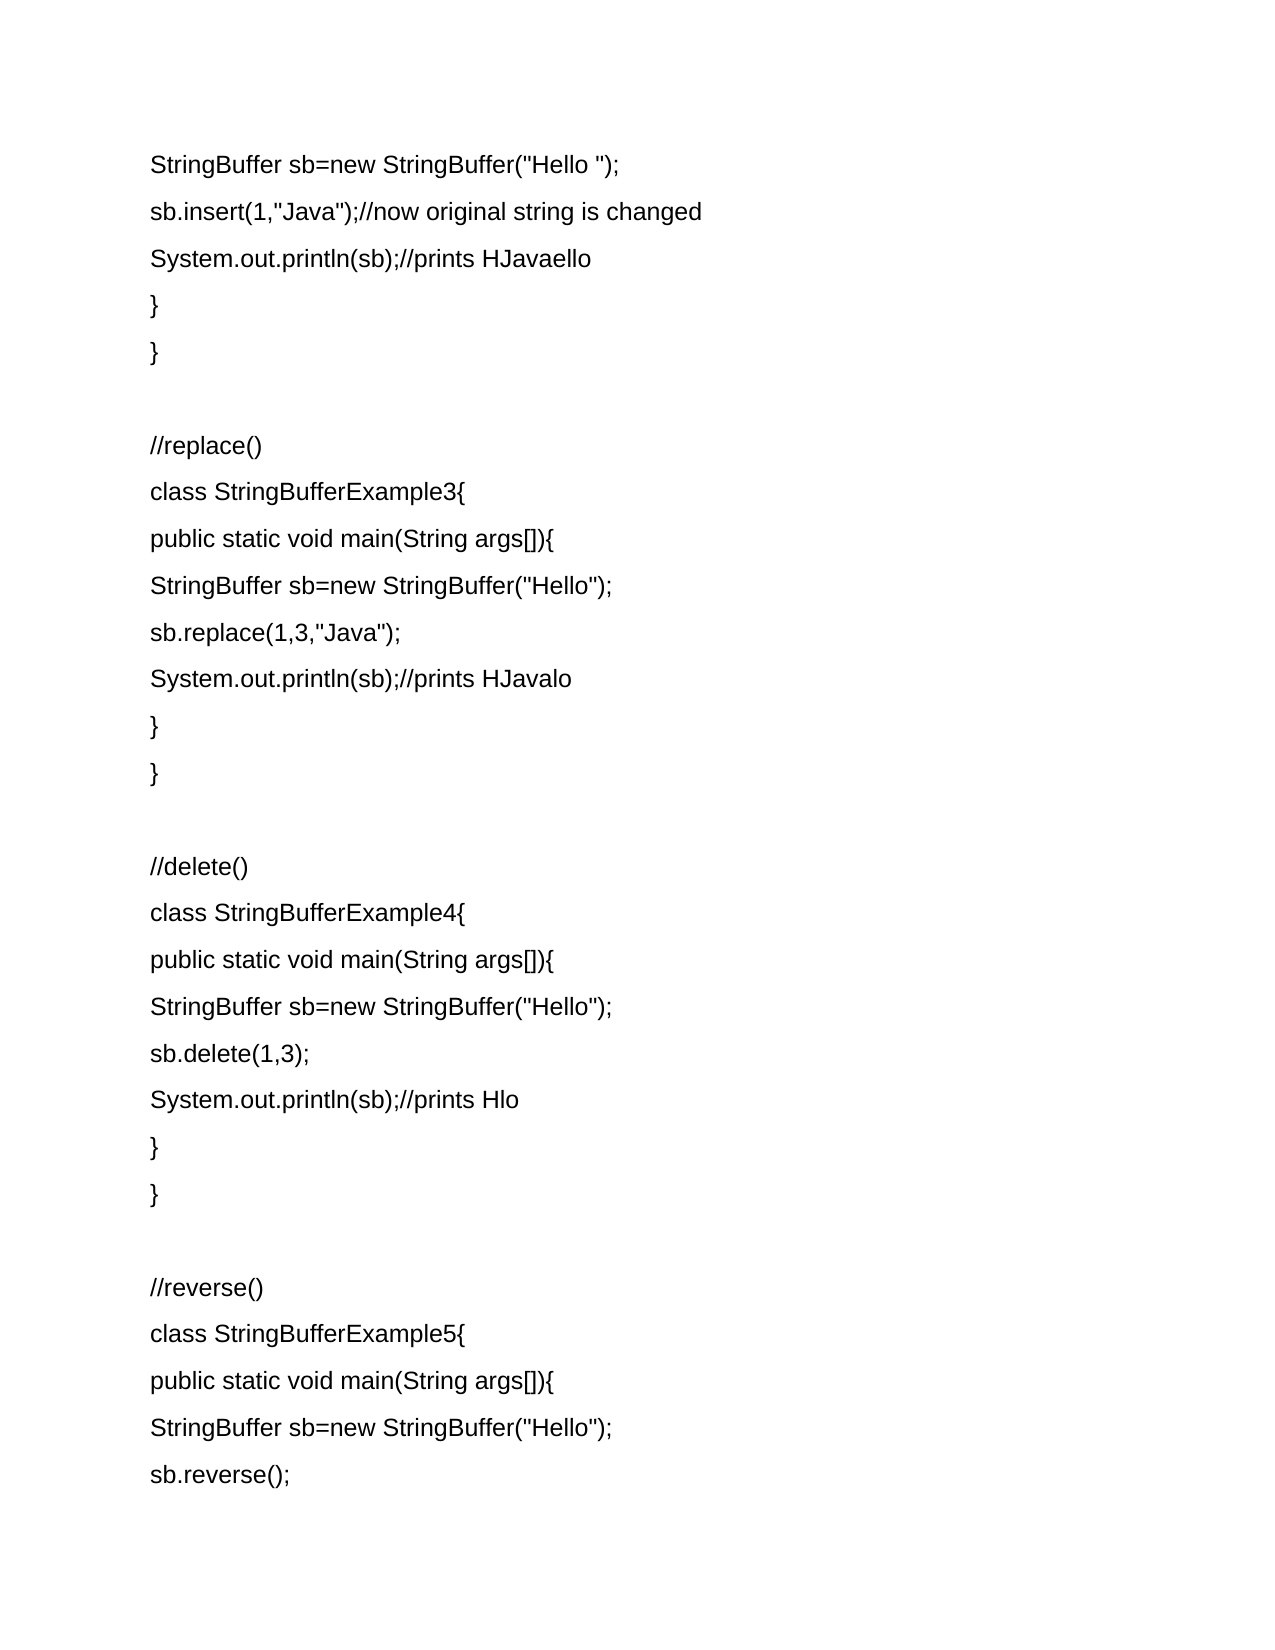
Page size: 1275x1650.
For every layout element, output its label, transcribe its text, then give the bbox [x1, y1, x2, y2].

text System.out.println(sb);//prints HJavalo [150, 664, 1125, 693]
text } [150, 337, 1125, 366]
text //replace() [150, 431, 1125, 459]
text StringBuffer sb=new StringBuffer("Hello "); [150, 150, 1125, 179]
text } [150, 758, 1125, 787]
text public static void main(String args[]){ [150, 524, 1125, 553]
text class StringBufferExample3{ [150, 477, 1125, 506]
text sb.replace(1,3,"Java"); [150, 618, 1125, 646]
text class StringBufferExample4{ [150, 898, 1125, 927]
text sb.reverse(); [150, 1459, 1125, 1488]
text } [150, 711, 1125, 740]
text //delete() [150, 852, 1125, 880]
text } [150, 290, 1125, 319]
text System.out.println(sb);//prints HJavaello [150, 243, 1125, 272]
text public static void main(String args[]){ [150, 1366, 1125, 1395]
text class StringBufferExample5{ [150, 1319, 1125, 1348]
text sb.insert(1,"Java");//now original string is changed [150, 197, 1125, 226]
text StringBuffer sb=new StringBuffer("Hello"); [150, 992, 1125, 1021]
text public static void main(String args[]){ [150, 945, 1125, 974]
text //reverse() [150, 1272, 1125, 1301]
text } [150, 1179, 1125, 1208]
text System.out.println(sb);//prints Hlo [150, 1085, 1125, 1114]
text } [150, 1132, 1125, 1161]
text sb.delete(1,3); [150, 1039, 1125, 1067]
text StringBuffer sb=new StringBuffer("Hello"); [150, 1413, 1125, 1442]
text StringBuffer sb=new StringBuffer("Hello"); [150, 571, 1125, 600]
